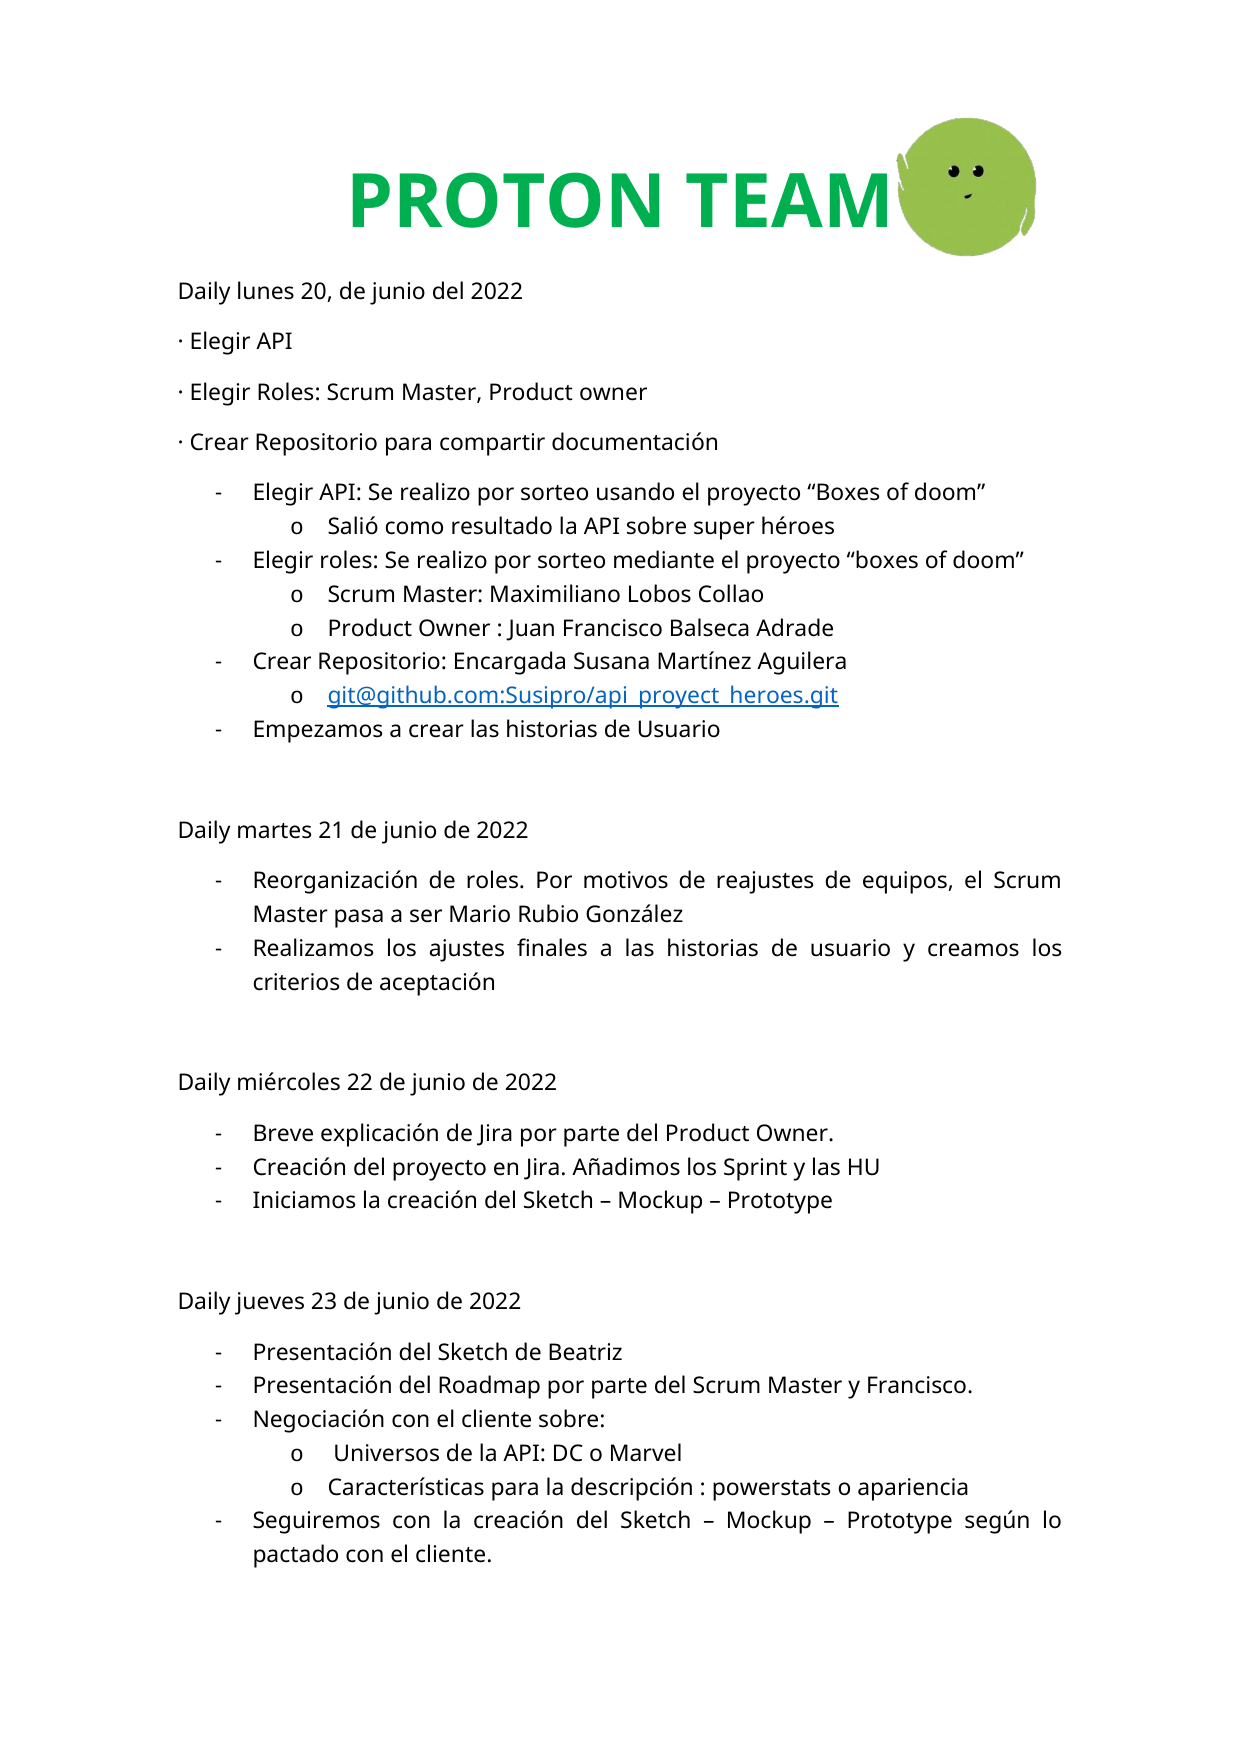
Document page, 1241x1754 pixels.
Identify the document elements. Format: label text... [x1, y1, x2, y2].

list Realizamos los ajustes finales a las historias de usuario y creamos los criterios de aceptación [215, 932, 1063, 997]
list Reorganización de roles. Por motivos de reajustes de equipos, el Scrum Master pasa a ser Mario Rubio González [215, 864, 1063, 929]
list Creación del proyecto en Jira. Añadimos los Sprint y las HU [215, 1150, 1063, 1182]
picture [886, 250, 1048, 257]
list Características para la descripción : powerstats o apariencia [290, 1471, 1063, 1502]
list Breve explicación de Jira por parte del Product Owner. [215, 1117, 1063, 1148]
list Seguiremos con la creación del Sketch – Mockup – Prototype según lo pactado con el cliente. [215, 1504, 1063, 1569]
picture [886, 117, 1048, 148]
list Iniciamos la creación del Sketch – Mockup – Prototype [215, 1184, 1063, 1215]
list Elegir API: Se realizo por sorteo usando el proyecto “Boxes of doom” [215, 476, 1063, 507]
text · Crear Repositorio para compartir documentación [177, 426, 1063, 457]
list Empezamos a crear las historias de Usuario [215, 713, 1063, 744]
list Universos de la API: DC o Marvel [290, 1437, 1063, 1468]
list git@github.com:Susipro/api_proyect_heroes.git [290, 679, 1063, 710]
text Daily miércoles 22 de junio de 2022 [177, 1066, 1063, 1097]
list Presentación del Sketch de Beatriz [215, 1335, 1063, 1367]
text · Elegir Roles: Scrum Master, Product owner [177, 375, 1063, 407]
text PROTON TEAM [177, 148, 1063, 250]
list Presentación del Roadmap por parte del Scrum Master y Francisco. [215, 1369, 1063, 1400]
list Salió como resultado la API sobre super héroes [290, 510, 1063, 541]
text Daily jueves 23 de junio de 2022 [177, 1285, 1063, 1316]
text Daily lunes 20, de junio del 2022 [177, 274, 1063, 306]
list Product Owner : Juan Francisco Balseca Adrade [290, 611, 1063, 643]
text · Elegir API [177, 325, 1063, 356]
list Crear Repositorio: Encargada Susana Martínez Aguilera [215, 645, 1063, 677]
list Elegir roles: Se realizo por sorteo mediante el proyecto “boxes of doom” [215, 544, 1063, 575]
list Scrum Master: Maximiliano Lobos Collao [290, 578, 1063, 609]
text Daily martes 21 de junio de 2022 [177, 814, 1063, 845]
list Negociación con el cliente sobre: [215, 1403, 1063, 1434]
